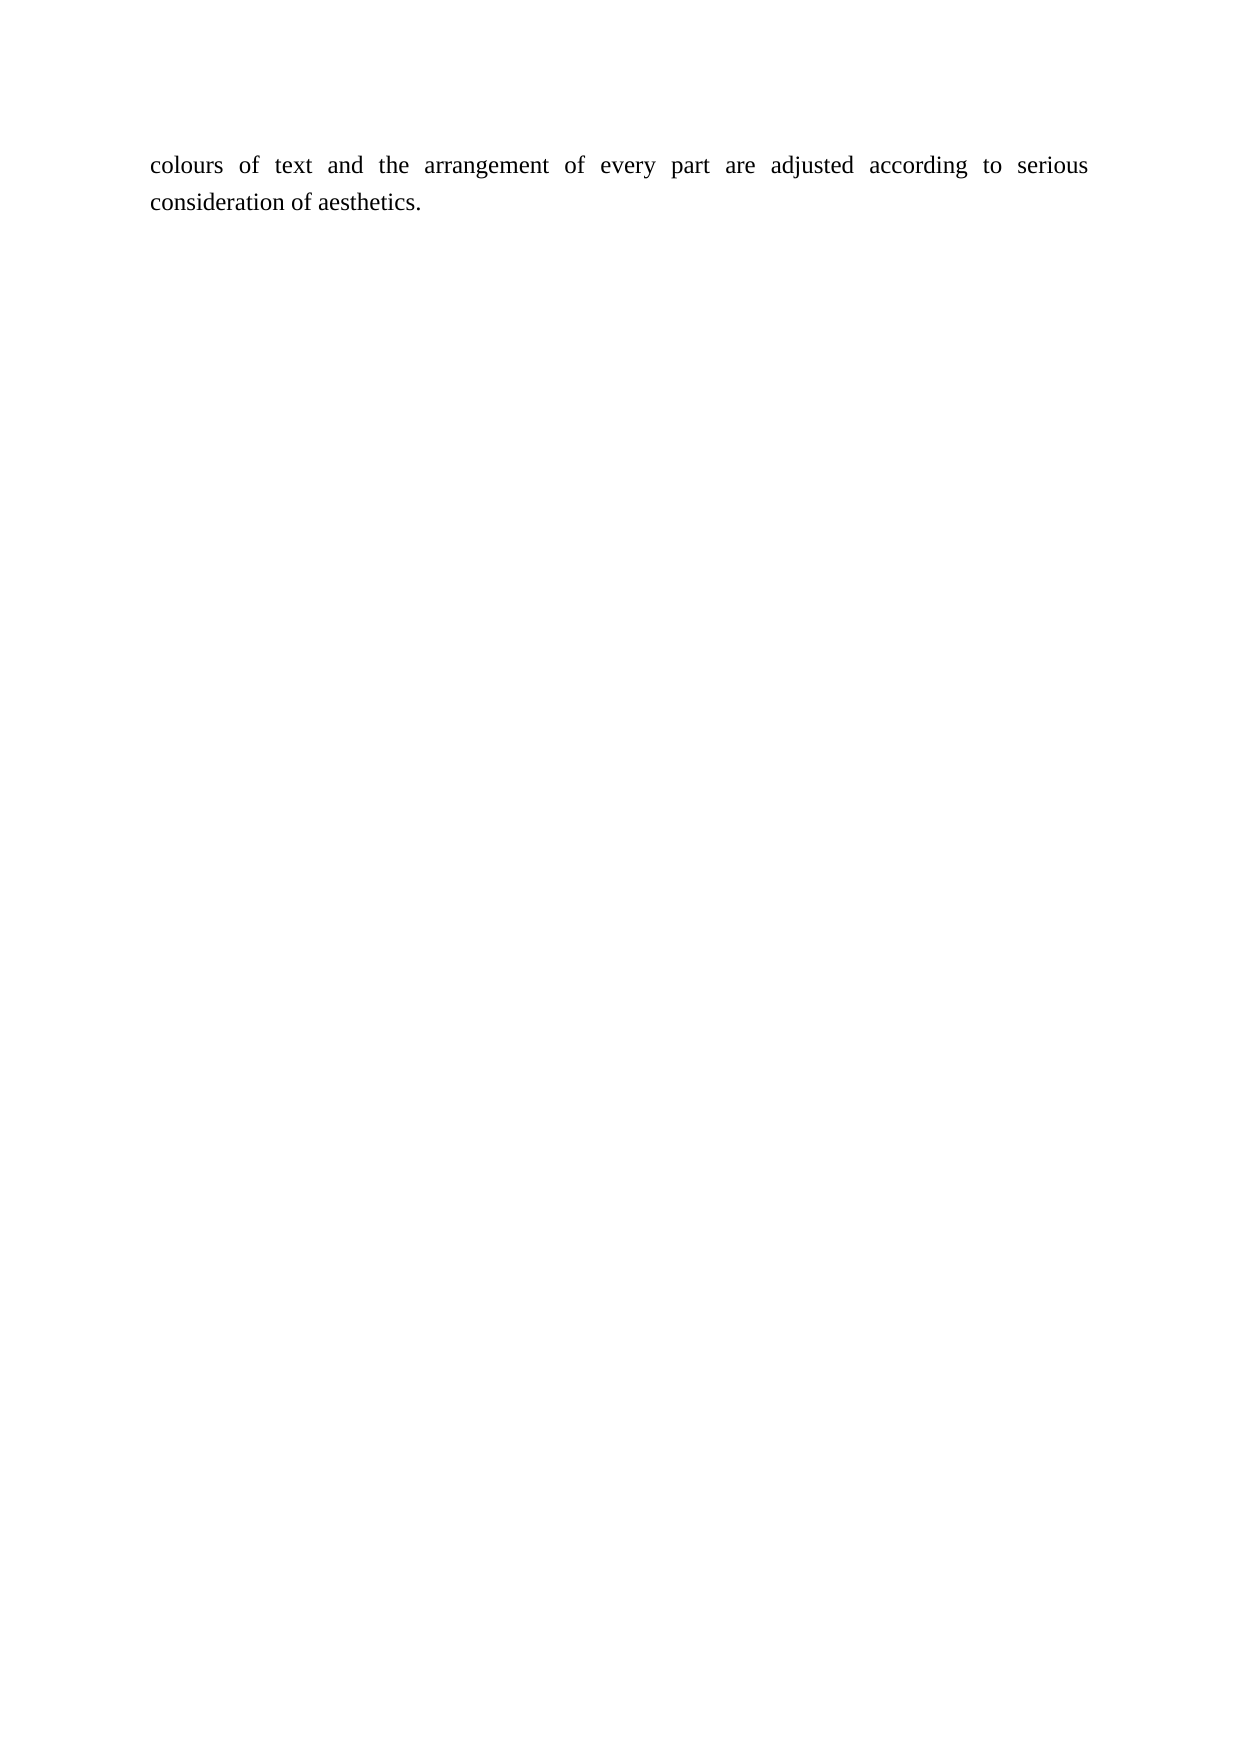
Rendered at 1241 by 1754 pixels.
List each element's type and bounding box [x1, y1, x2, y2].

text [150, 150, 1090, 216]
